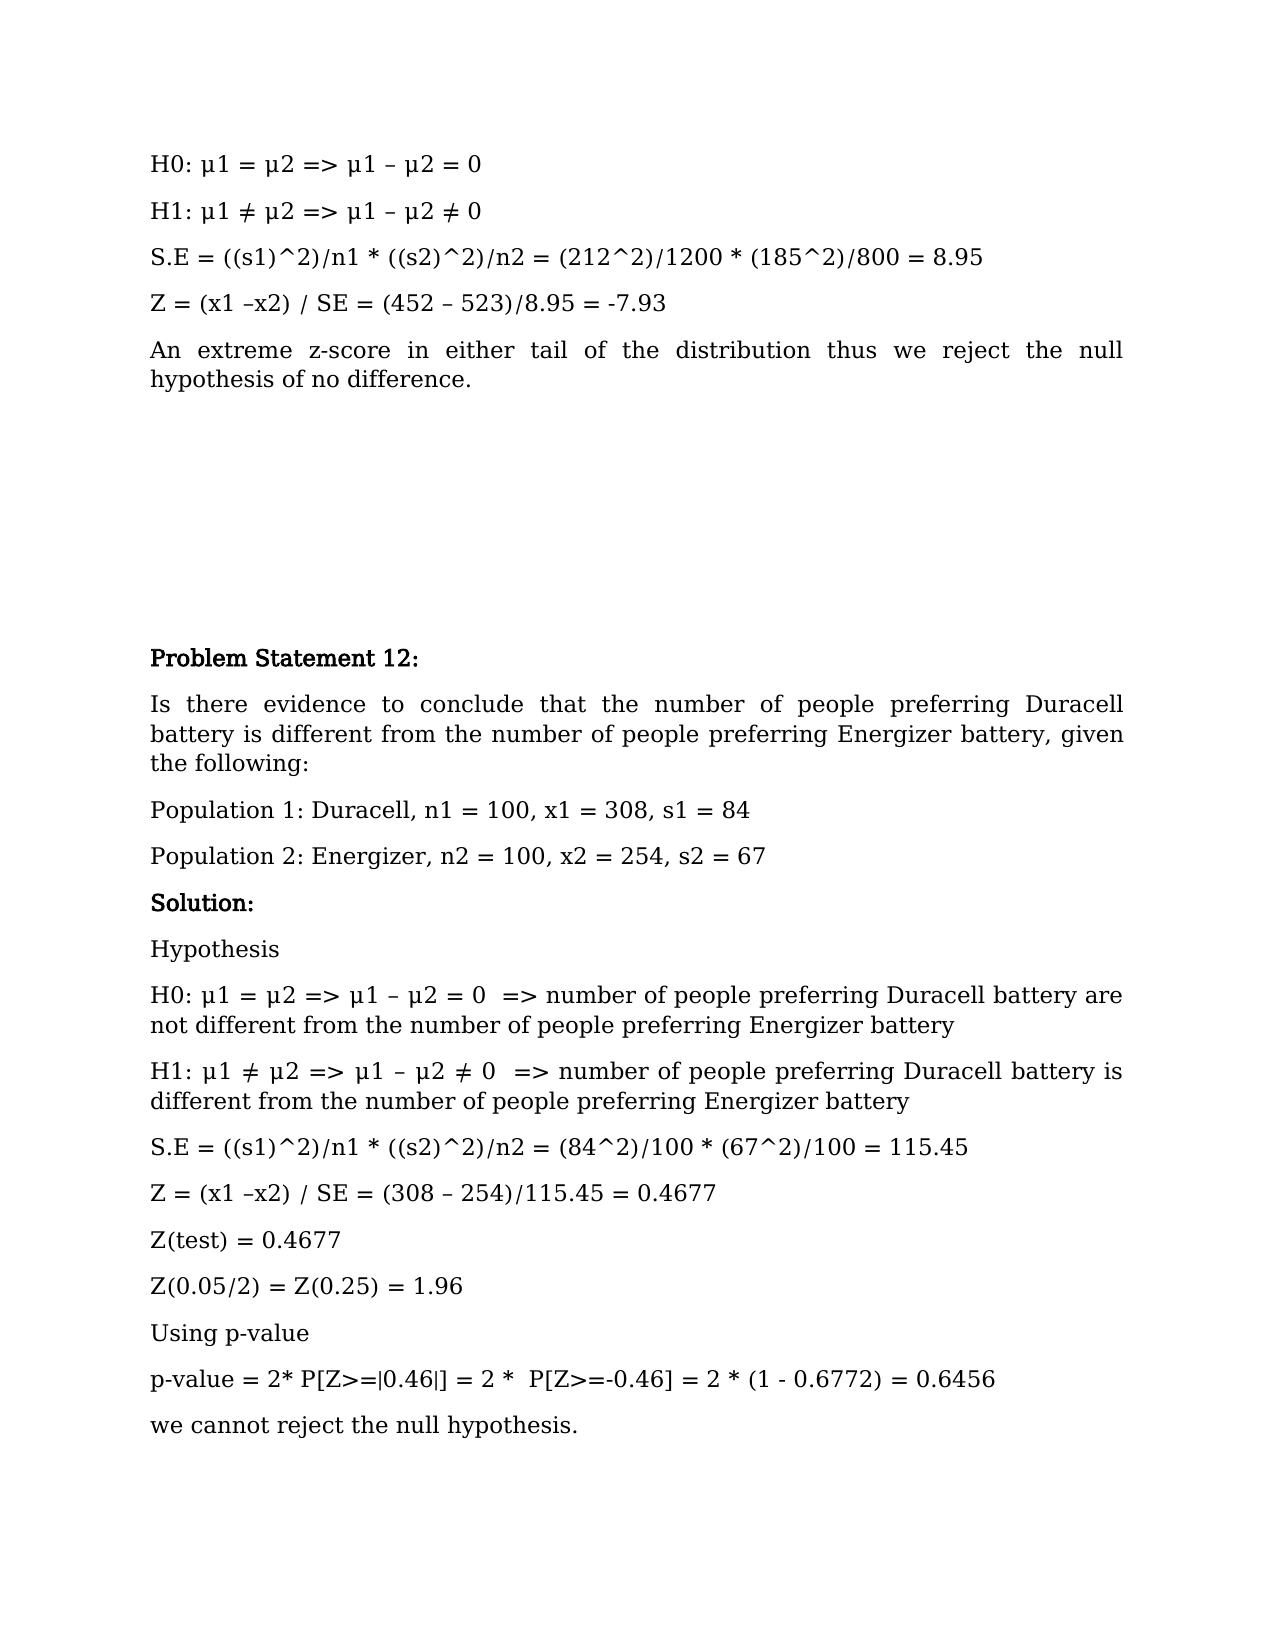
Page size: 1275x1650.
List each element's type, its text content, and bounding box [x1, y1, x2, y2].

text we cannot reject the null hypothesis. [150, 1411, 1125, 1438]
text Z(0.05/2) = Z(0.25) = 1.96 [150, 1272, 1125, 1299]
text Is there evidence to conclude that the number of people preferring Duracell battery is different from the number of people preferring Energizer battery, given the following: [150, 689, 1125, 776]
text H0: μ1 = μ2 => μ1 – μ2 = 0 => number of people preferring Duracell battery are not different from the number of people preferring Energizer battery [150, 981, 1125, 1038]
text S.E = ((s1)^2)/n1 * ((s2)^2)/n2 = (84^2)/100 * (67^2)/100 = 115.45 [150, 1133, 1125, 1160]
text Hypothesis [150, 934, 1125, 962]
text Z(test) = 0.4677 [150, 1226, 1125, 1253]
text H1: μ1 ≠ μ2 => μ1 – μ2 ≠ 0 => number of people preferring Duracell battery is different from the number of people preferring Energizer battery [150, 1057, 1125, 1114]
text Z = (x1 –x2) / SE = (452 – 523)/8.95 = -7.93 [150, 289, 1125, 317]
text Z = (x1 –x2) / SE = (308 – 254)/115.45 = 0.4677 [150, 1179, 1125, 1207]
text p-value = 2* P[Z>=|0.46|] = 2 * P[Z>=-0.46] = 2 * (1 - 0.6772) = 0.6456 [150, 1364, 1125, 1392]
text H1: μ1 ≠ μ2 => μ1 – μ2 ≠ 0 [150, 196, 1125, 224]
text Solution: [150, 888, 1125, 916]
text Population 2: Energizer, n2 = 100, x2 = 254, s2 = 67 [150, 842, 1125, 869]
text Population 1: Duracell, n1 = 100, x1 = 308, s1 = 84 [150, 795, 1125, 823]
text S.E = ((s1)^2)/n1 * ((s2)^2)/n2 = (212^2)/1200 * (185^2)/800 = 8.95 [150, 243, 1125, 270]
text Using p-value [150, 1318, 1125, 1346]
text Problem Statement 12: [150, 643, 1125, 671]
text H0: μ1 = μ2 => μ1 – μ2 = 0 [150, 150, 1125, 177]
text An extreme z‐score in either tail of the distribution thus we reject the null hypothesis of no difference. [150, 335, 1125, 393]
